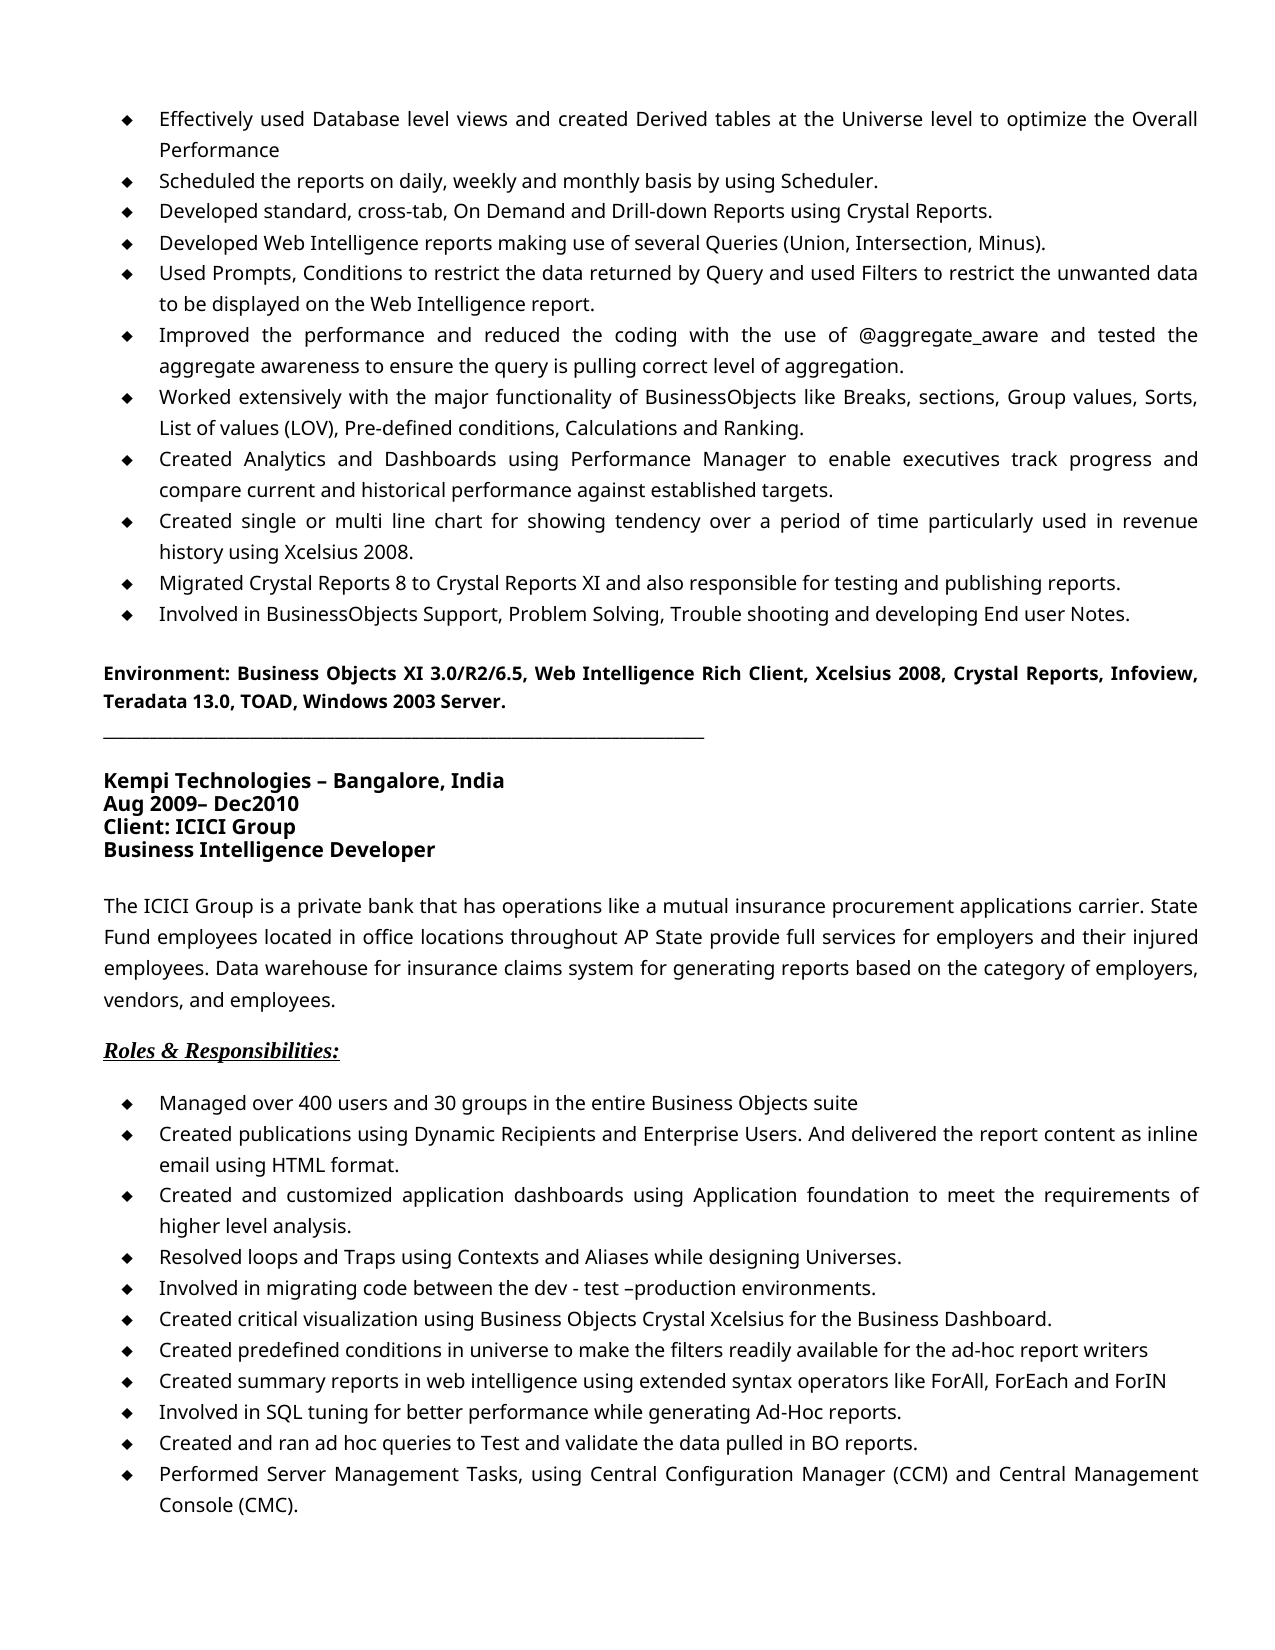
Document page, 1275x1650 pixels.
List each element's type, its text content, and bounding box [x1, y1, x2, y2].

text Roles & Responsibilities: [103, 1040, 1200, 1063]
list Worked extensively with the major functionality of BusinessObjects like Breaks, sections, Group values, Sorts, List of values (LOV), Pre-defined conditions, Calculations and Ranking. [121, 383, 1200, 441]
list Managed over 400 users and 30 groups in the entire Business Objects suite [121, 1089, 1200, 1116]
text Environment: Business Objects XI 3.0/R2/6.5, Web Intelligence Rich Client, Xcelsius 2008, Crystal Reports, Infoview, Teradata 13.0, TOAD, Windows 2003 Server. [103, 660, 1200, 713]
list Involved in BusinessObjects Support, Problem Solving, Trouble shooting and developing End user Notes. [121, 600, 1200, 627]
text Kempi Technologies – Bangalore, India [103, 770, 1200, 793]
list Improved the performance and reduced the coding with the use of @aggregate_aware and tested the aggregate awareness to ensure the query is pulling correct level of aggregation. [121, 322, 1200, 379]
list Used Prompts, Conditions to restrict the data returned by Query and used Filters to restrict the unwanted data to be displayed on the Web Intelligence report. [121, 260, 1200, 318]
text Business Intelligence Developer [103, 839, 1200, 862]
text The ICICI Group is a private bank that has operations like a mutual insurance procurement applications carrier. State Fund employees located in office locations throughout AP State provide full services for employers and their injured employees. Data warehouse for insurance claims system for generating reports based on the category of employers, vendors, and employees. [103, 888, 1200, 1013]
list Developed Web Intelligence reports making use of several Queries (Union, Intersection, Minus). [121, 229, 1200, 256]
list Involved in SQL tuning for better performance while generating Ad-Hoc reports. [121, 1398, 1200, 1425]
text Aug 2009– Dec2010 [103, 793, 1200, 816]
list Involved in migrating code between the dev - test –production environments. [121, 1274, 1200, 1302]
list Created Analytics and Dashboards using Performance Manager to enable executives track progress and compare current and historical performance against established targets. [121, 445, 1200, 503]
list Created predefined conditions in universe to make the filters readily available for the ad-hoc report writers [121, 1336, 1200, 1363]
list Performed Server Management Tasks, using Central Configuration Manager (CCM) and Central Management Console (CMC). [121, 1460, 1200, 1518]
list Created single or multi line chart for showing tendency over a period of time particularly used in revenue history using Xcelsius 2008. [121, 507, 1200, 565]
list Effectively used Database level views and created Derived tables at the Universe level to optimize the Overall Performance [121, 105, 1200, 163]
list Created and ran ad hoc queries to Test and validate the data pulled in BO reports. [121, 1429, 1200, 1456]
list Migrated Crystal Reports 8 to Crystal Reports XI and also responsible for testing and publishing reports. [121, 569, 1200, 596]
text Client: ICICI Group [103, 816, 1200, 839]
list Created critical visualization using Business Objects Crystal Xcelsius for the Business Dashboard. [121, 1306, 1200, 1332]
list Created summary reports in web intelligence using extended syntax operators like ForAll, ForEach and ForIN [121, 1367, 1200, 1394]
list Developed standard, cross-tab, On Demand and Drill-down Reports using Crystal Reports. [121, 198, 1200, 225]
list Scheduled the reports on daily, weekly and monthly basis by using Scheduler. [121, 167, 1200, 194]
list Created publications using Dynamic Recipients and Enterprise Users. And delivered the report content as inline email using HTML format. [121, 1120, 1200, 1178]
text ______________________________________________________________________________ [103, 716, 1200, 741]
list Resolved loops and Traps using Contexts and Aliases while designing Universes. [121, 1244, 1200, 1271]
list Created and customized application dashboards using Application foundation to meet the requirements of higher level analysis. [121, 1182, 1200, 1240]
